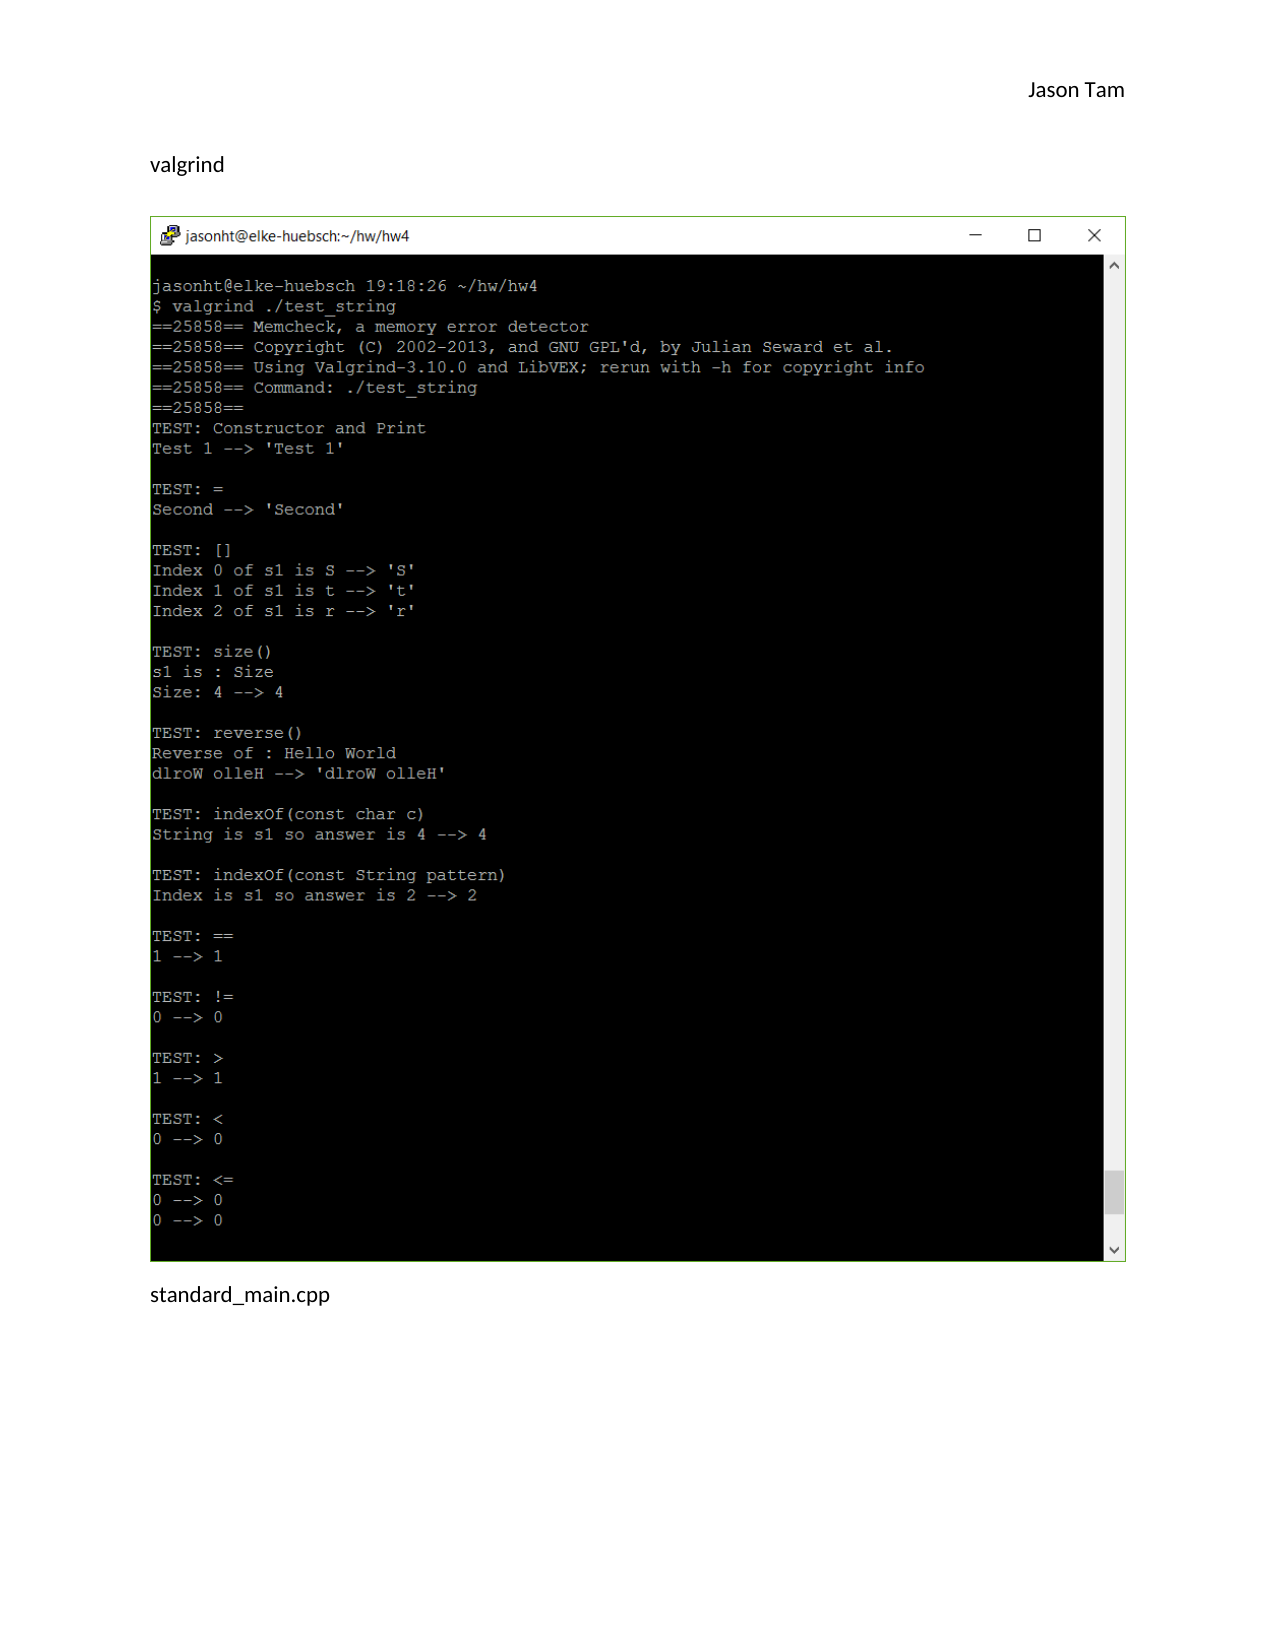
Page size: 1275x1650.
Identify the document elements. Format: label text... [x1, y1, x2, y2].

text valgrind [150, 150, 1125, 178]
picture [150, 216, 1126, 1262]
text standard_main.cpp [150, 1262, 1125, 1309]
